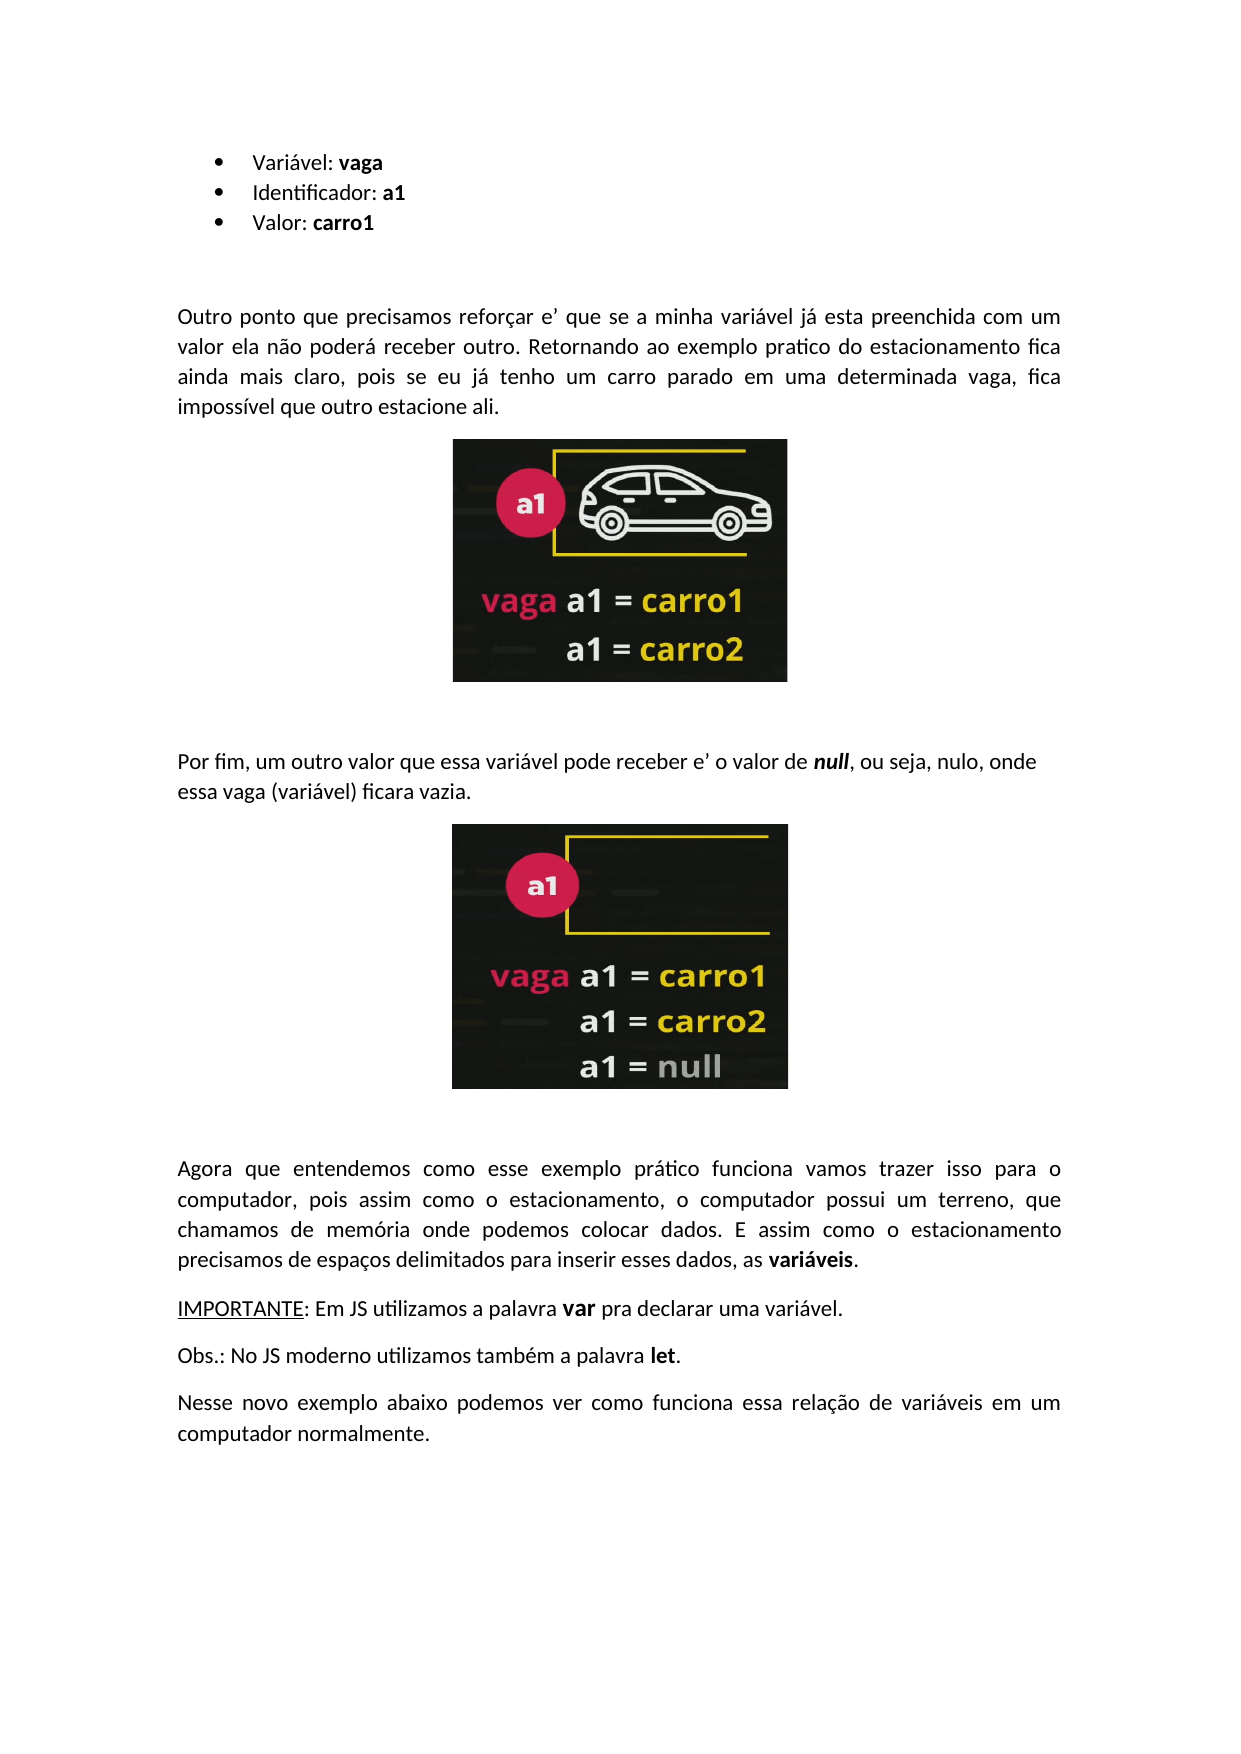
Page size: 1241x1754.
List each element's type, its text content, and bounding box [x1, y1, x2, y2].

text Nesse novo exemplo abaixo podemos ver como funciona essa relação de variáveis em um computador normalmente. [177, 1388, 1063, 1447]
list Valor: carro1 [215, 208, 1063, 236]
text Por fim, um outro valor que essa variável pode receber e’ o valor de null, ou seja, nulo, onde essa vaga (variável) ficara vazia. [177, 747, 1063, 805]
picture [452, 824, 789, 1089]
list Identificador: a1 [215, 178, 1063, 206]
picture [452, 439, 788, 682]
text Outro ponto que precisamos reforçar e’ que se a minha variável já esta preenchida com um valor ela não poderá receber outro. Retornando ao exemplo pratico do estacionamento fica ainda mais claro, pois se eu já tenho um carro parado em uma determinada vaga, fica impossível que outro estacione ali. [177, 302, 1063, 420]
list Variável: vaga [215, 148, 1063, 176]
text Agora que entendemos como esse exemplo prático funciona vamos trazer isso para o computador, pois assim como o estacionamento, o computador possui um terreno, que chamamos de memória onde podemos colocar dados. E assim como o estacionamento precisamos de espaços delimitados para inserir esses dados, as variáveis. [177, 1154, 1063, 1273]
text Obs.: No JS moderno utilizamos também a palavra let. [177, 1342, 1063, 1369]
text IMPORTANTE: Em JS utilizamos a palavra var pra declarar uma variável. [177, 1292, 1063, 1322]
